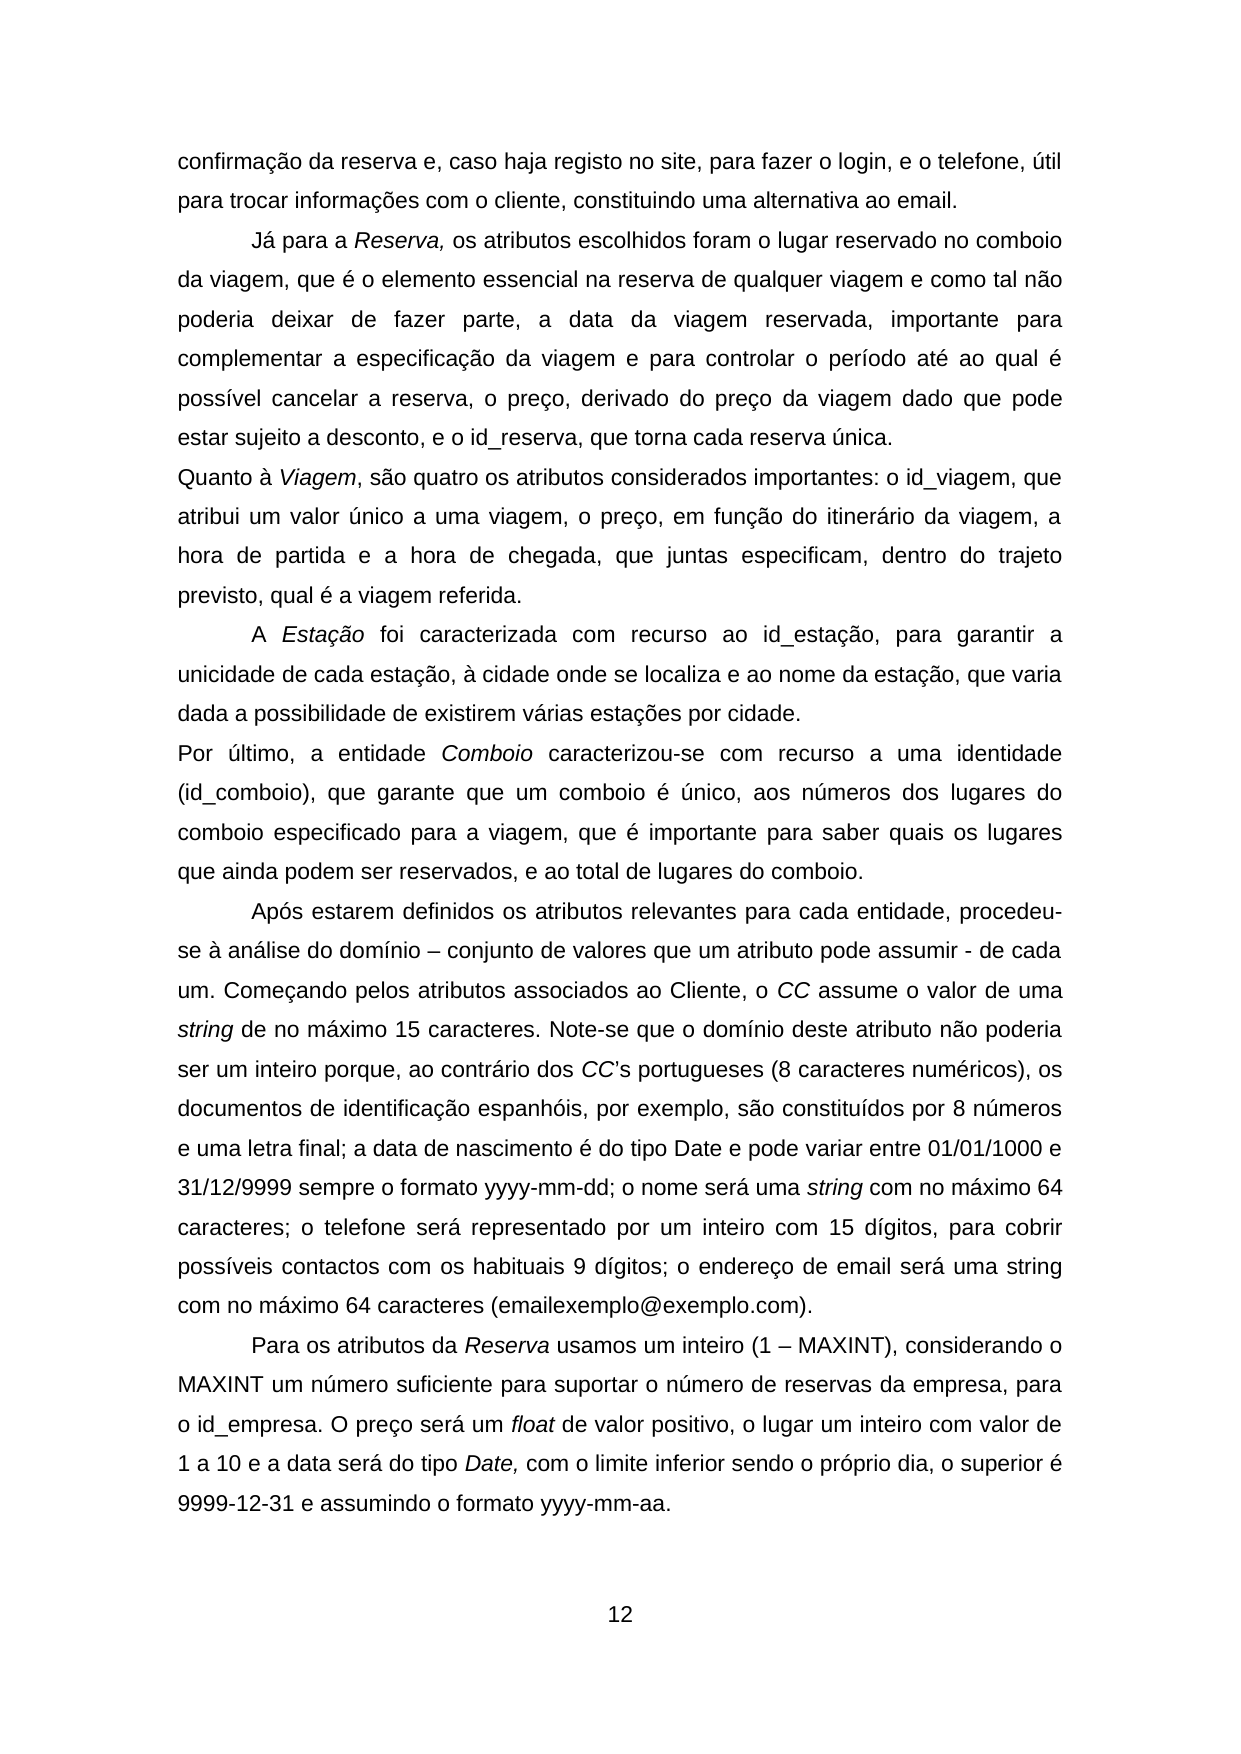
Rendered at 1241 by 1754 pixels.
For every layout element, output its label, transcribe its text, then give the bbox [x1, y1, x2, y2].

text Após estarem definidos os atributos relevantes para cada entidade, procedeu-se à análise do domínio – conjunto de valores que um atributo pode assumir - de cada um. Começando pelos atributos associados ao Cliente, o CC assume o valor de uma string de no máximo 15 caracteres. Note-se que o domínio deste atributo não poderia ser um inteiro porque, ao contrário dos CC’s portugueses (8 caracteres numéricos), os documentos de identificação espanhóis, por exemplo, são constituídos por 8 números e uma letra final; a data de nascimento é do tipo Date e pode variar entre 01/01/1000 e 31/12/9999 sempre o formato yyyy-mm-dd; o nome será uma string com no máximo 64 caracteres; o telefone será representado por um inteiro com 15 dígitos, para cobrir possíveis contactos com os habituais 9 dígitos; o endereço de email será uma string com no máximo 64 caracteres (emailexemplo@exemplo.com). [177, 898, 1063, 1319]
text Quanto à Viagem, são quatro os atributos considerados importantes: o id_viagem, que atribui um valor único a uma viagem, o preço, em função do itinerário da viagem, a hora de partida e a hora de chegada, que juntas especificam, dentro do trajeto previsto, qual é a viagem referida. [177, 463, 1063, 608]
text A Estação foi caracterizada com recurso ao id_estação, para garantir a unicidade de cada estação, à cidade onde se localiza e ao nome da estação, que varia dada a possibilidade de existirem várias estações por cidade. [177, 621, 1063, 727]
text Para os atributos da Reserva usamos um inteiro (1 – MAXINT), considerando o MAXINT um número suficiente para suportar o número de reservas da empresa, para o id_empresa. O preço será um float de valor positivo, o lugar um inteiro com valor de 1 a 10 e a data será do tipo Date, com o limite inferior sendo o próprio dia, o superior é 9999-12-31 e assumindo o formato yyyy-mm-aa. [177, 1332, 1063, 1516]
text Já para a Reserva, os atributos escolhidos foram o lugar reservado no comboio da viagem, que é o elemento essencial na reserva de qualquer viagem e como tal não poderia deixar de fazer parte, a data da viagem reservada, importante para complementar a especificação da viagem e para controlar o período até ao qual é possível cancelar a reserva, o preço, derivado do preço da viagem dado que pode estar sujeito a desconto, e o id_reserva, que torna cada reserva única. [177, 227, 1063, 450]
text Por último, a entidade Comboio caracterizou-se com recurso a uma identidade (id_comboio), que garante que um comboio é único, aos números dos lugares do comboio especificado para a viagem, que é importante para saber quais os lugares que ainda podem ser reservados, e ao total de lugares do comboio. [177, 740, 1063, 884]
